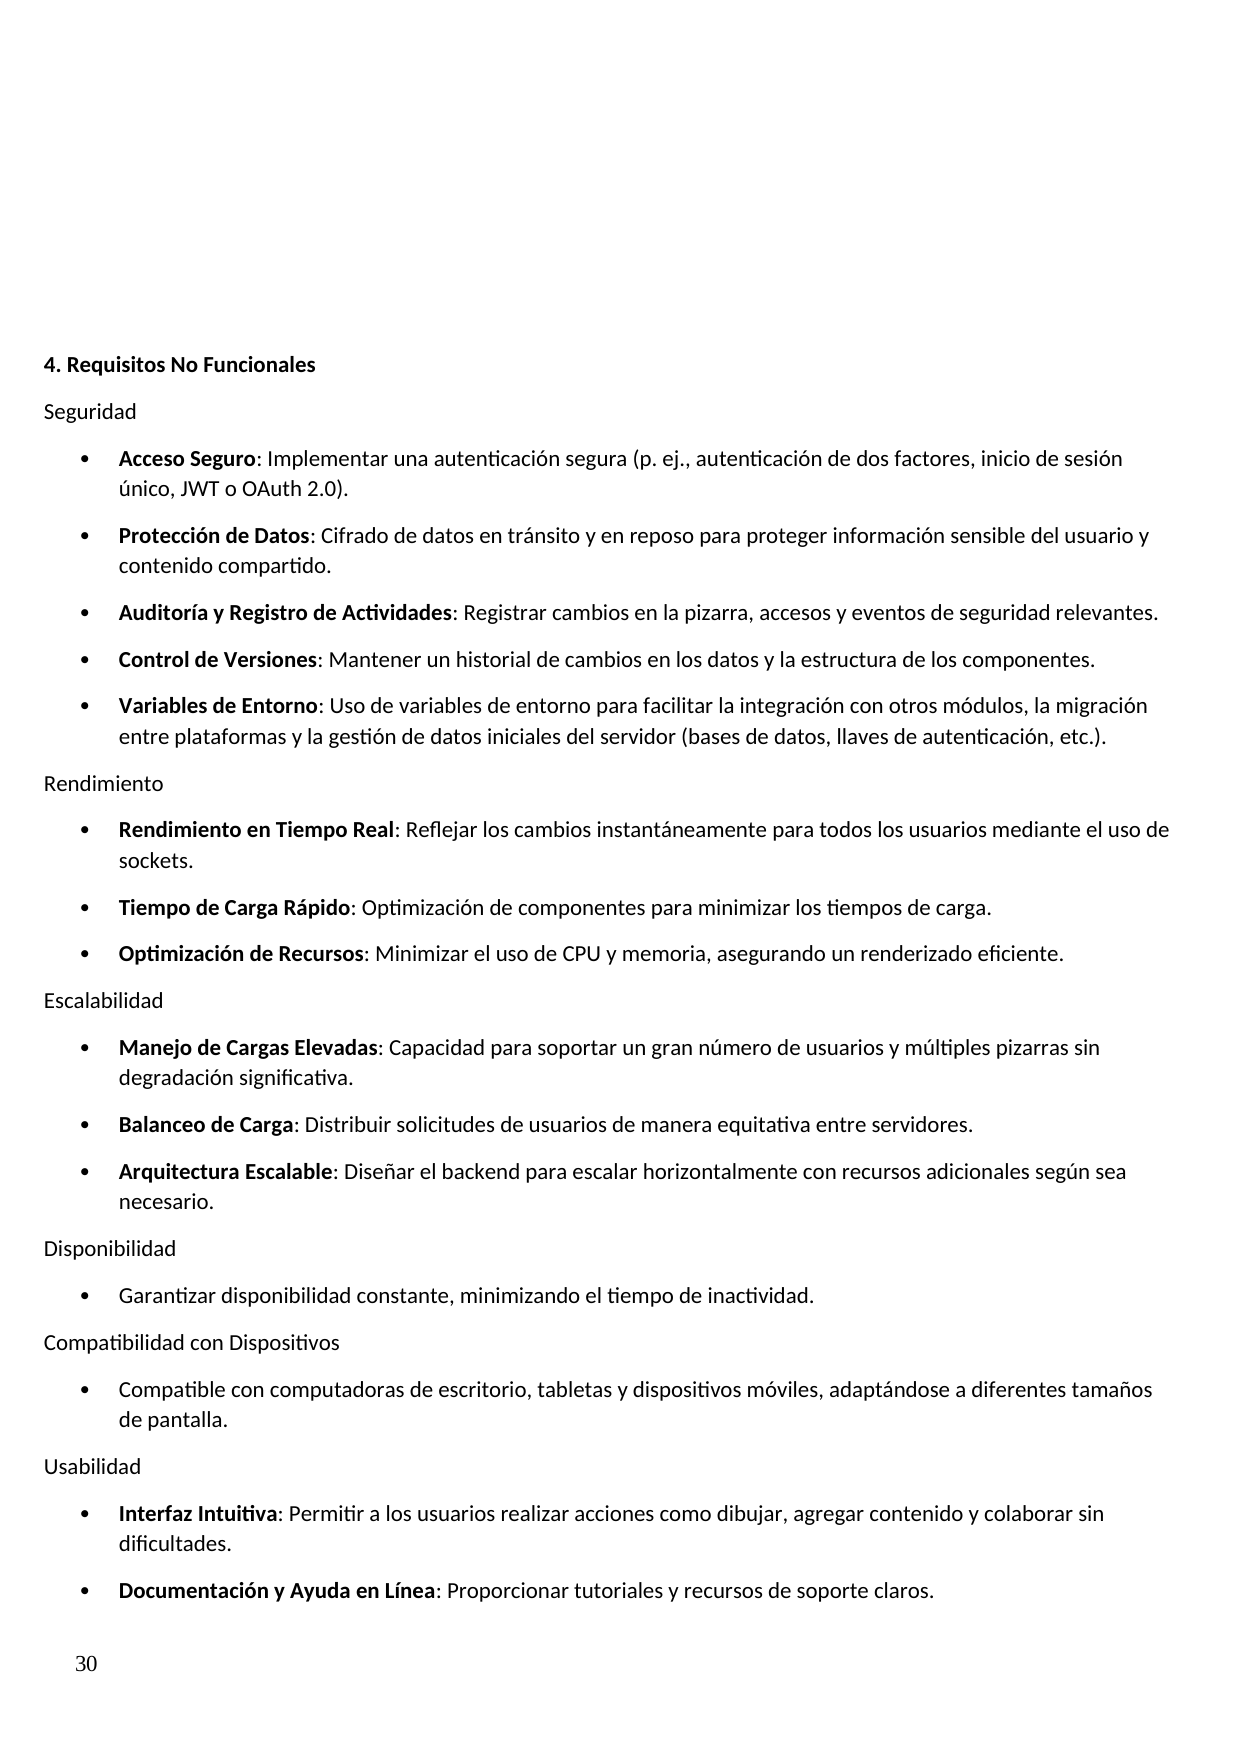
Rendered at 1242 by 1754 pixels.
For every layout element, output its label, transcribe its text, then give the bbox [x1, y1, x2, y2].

list Rendimiento en Tiempo Real: Reflejar los cambios instantáneamente para todos los usuarios mediante el uso de sockets. [81, 816, 1179, 874]
list Balanceo de Carga: Distribuir solicitudes de usuarios de manera equitativa entre servidores. [81, 1110, 1179, 1138]
text Seguridad [44, 397, 1179, 425]
list Manejo de Cargas Elevadas: Capacidad para soportar un gran número de usuarios y múltiples pizarras sin degradación significativa. [81, 1033, 1179, 1092]
list Optimización de Recursos: Minimizar el uso de CPU y memoria, asegurando un renderizado eficiente. [81, 939, 1179, 968]
text Usabilidad [44, 1452, 1179, 1480]
list Auditoría y Registro de Actividades: Registrar cambios en la pizarra, accesos y eventos de seguridad relevantes. [81, 598, 1179, 626]
list Garantizar disponibilidad constante, minimizando el tiempo de inactividad. [81, 1281, 1179, 1309]
list Interfaz Intuitiva: Permitir a los usuarios realizar acciones como dibujar, agregar contenido y colaborar sin dificultades. [81, 1499, 1179, 1557]
list Protección de Datos: Cifrado de datos en tránsito y en reposo para proteger información sensible del usuario y contenido compartido. [81, 521, 1179, 579]
list Arquitectura Escalable: Diseñar el backend para escalar horizontalmente con recursos adicionales según sea necesario. [81, 1157, 1179, 1216]
list Documentación y Ayuda en Línea: Proporcionar tutoriales y recursos de soporte claros. [81, 1576, 1179, 1604]
list Variables de Entorno: Uso de variables de entorno para facilitar la integración con otros módulos, la migración entre plataformas y la gestión de datos iniciales del servidor (bases de datos, llaves de autenticación, etc.). [81, 692, 1179, 750]
text Compatibilidad con Dispositivos [44, 1328, 1179, 1356]
text Disponibilidad [44, 1234, 1179, 1262]
text Rendimiento [44, 769, 1179, 797]
list Acceso Seguro: Implementar una autenticación segura (p. ej., autenticación de dos factores, inicio de sesión único, JWT o OAuth 2.0). [81, 444, 1179, 502]
list Compatible con computadoras de escritorio, tabletas y dispositivos móviles, adaptándose a diferentes tamaños de pantalla. [81, 1375, 1179, 1433]
list Tiempo de Carga Rápido: Optimización de componentes para minimizar los tiempos de carga. [81, 893, 1179, 921]
text Escalabilidad [44, 986, 1179, 1014]
list Control de Versiones: Mantener un historial de cambios en los datos y la estructura de los componentes. [81, 645, 1179, 673]
text 4. Requisitos No Funcionales [44, 350, 1179, 378]
